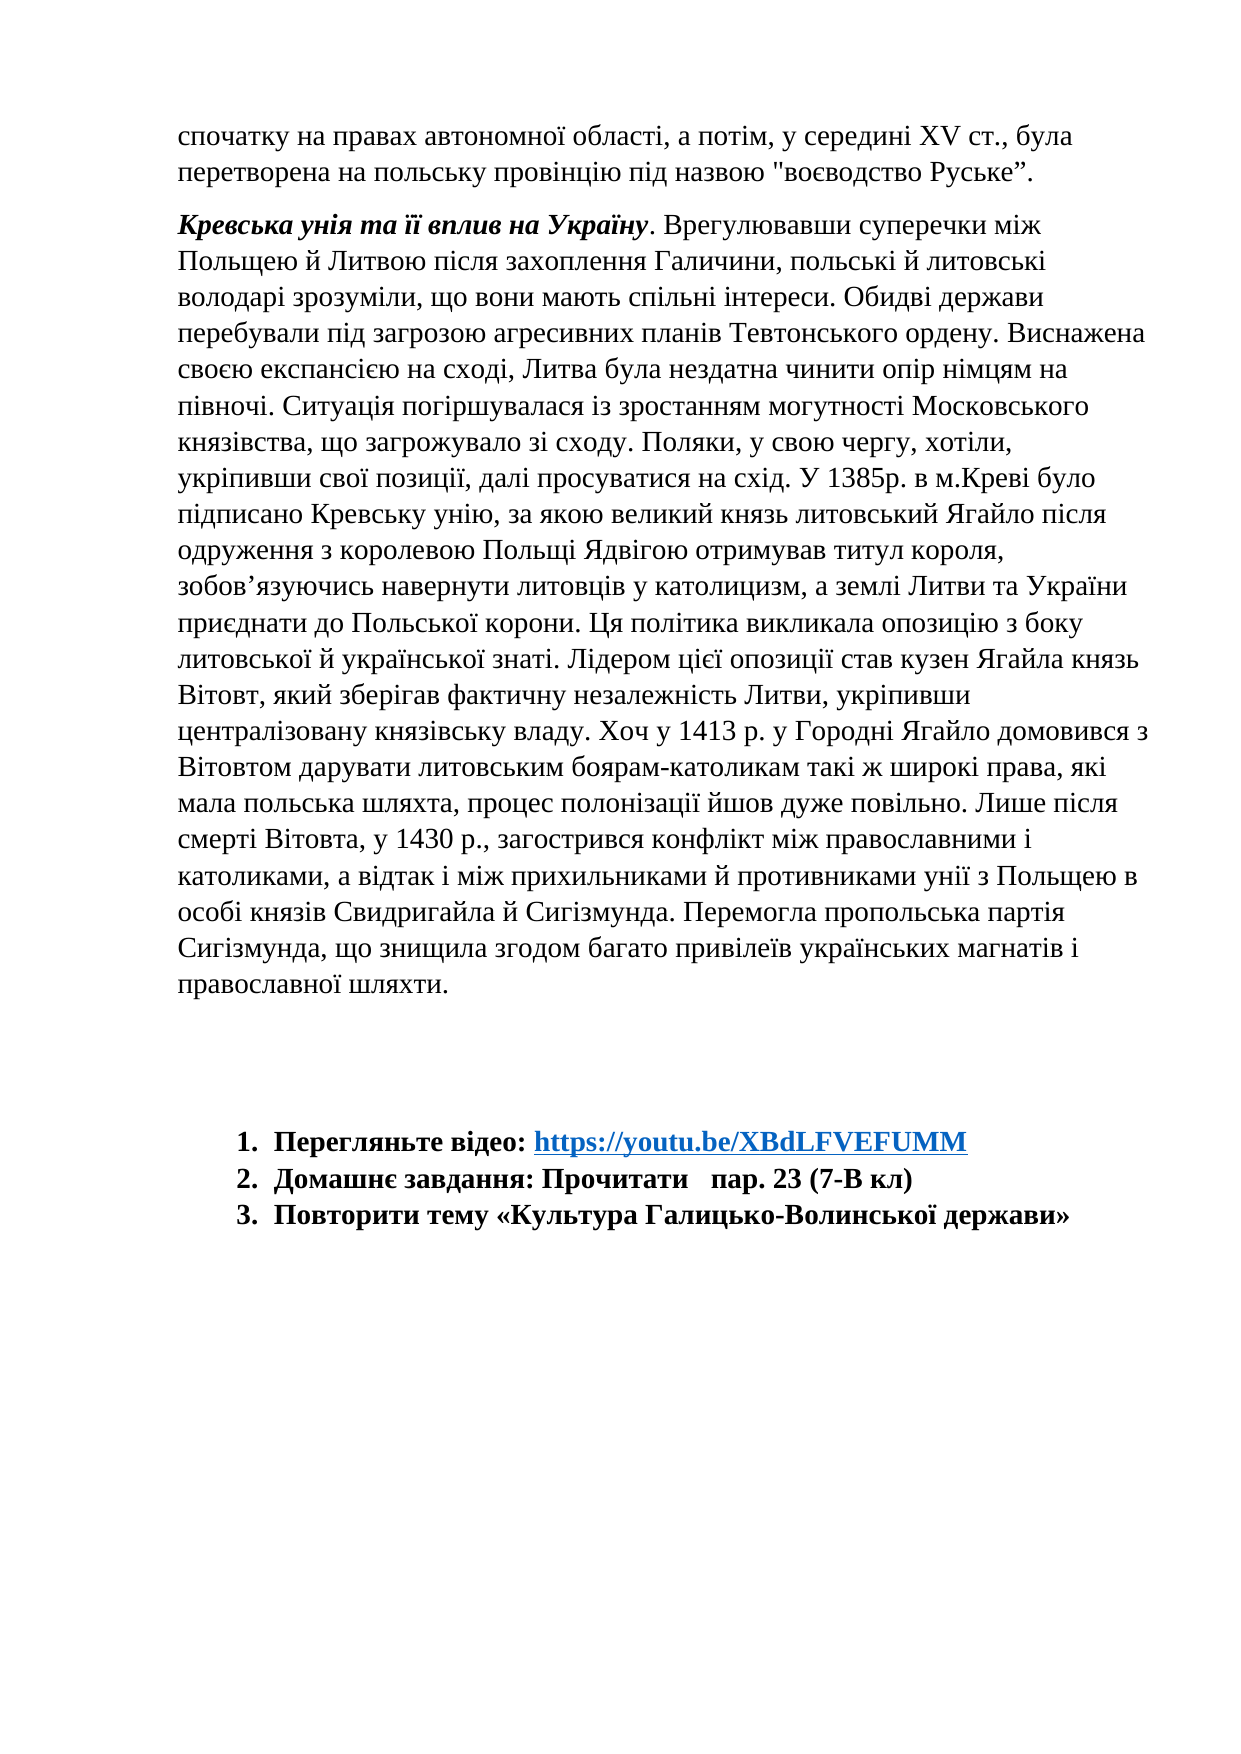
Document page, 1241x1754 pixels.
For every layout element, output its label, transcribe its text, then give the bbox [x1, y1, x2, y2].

list Повторити тему «Культура Галицько-Волинської держави» [236, 1197, 1152, 1230]
list Домашнє завдання: Прочитати пар. 23 (7-В кл) [236, 1161, 1152, 1194]
text Кревська унія та її вплив на Україну. Врегулювавши суперечки між Польщею й Литвою після захоплення Галичини, польські й литовські володарі зрозуміли, що вони мають спільні інтереси. Обидві держави перебували під загрозою агресивних планів Тевтонського ордену. Виснажена своєю експансією на сході, Литва була нездатна чинити опір німцям на півночі. Ситуація погіршувалася із зростанням могутності Московського князівства, що загрожувало зі сходу. Поляки, у свою чергу, хотіли, укріпивши свої позиції, далі просуватися на схід. У 1385р. в м.Креві було підписано Кревську унію, за якою великий князь литовський Ягайло після одруження з королевою Польщі Ядвігою отримував титул короля, зобов’язуючись навернути литовців у католицизм, а землі Литви та України приєднати до Польської корони. Ця політика викликала опозицію з боку литовської й української знаті. Лідером цієї опозиції став кузен Ягайла князь Вітовт, який зберігав фактичну незалежність Литви, укріпивши централізовану князівську владу. Хоч у 1413 р. у Городні Ягайло домовився з Вітовтом дарувати литовським боярам-католикам такі ж широкі права, які мала польська шляхта, процес полонізації йшов дуже повільно. Лише після смерті Вітовта, у 1430 р., загострився конфлікт між православними і католиками, а відтак і між прихильниками й противниками унії з Польщею в особі князів Свидригайла й Сигізмунда. Перемогла пропольська партія Сигізмунда, що знищила згодом багато привілеїв українських магнатів і православної шляхти. [177, 207, 1152, 1000]
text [177, 118, 1152, 188]
list Перегляньте відео: https://youtu.be/XBdLFVEFUMM [236, 1124, 1152, 1158]
